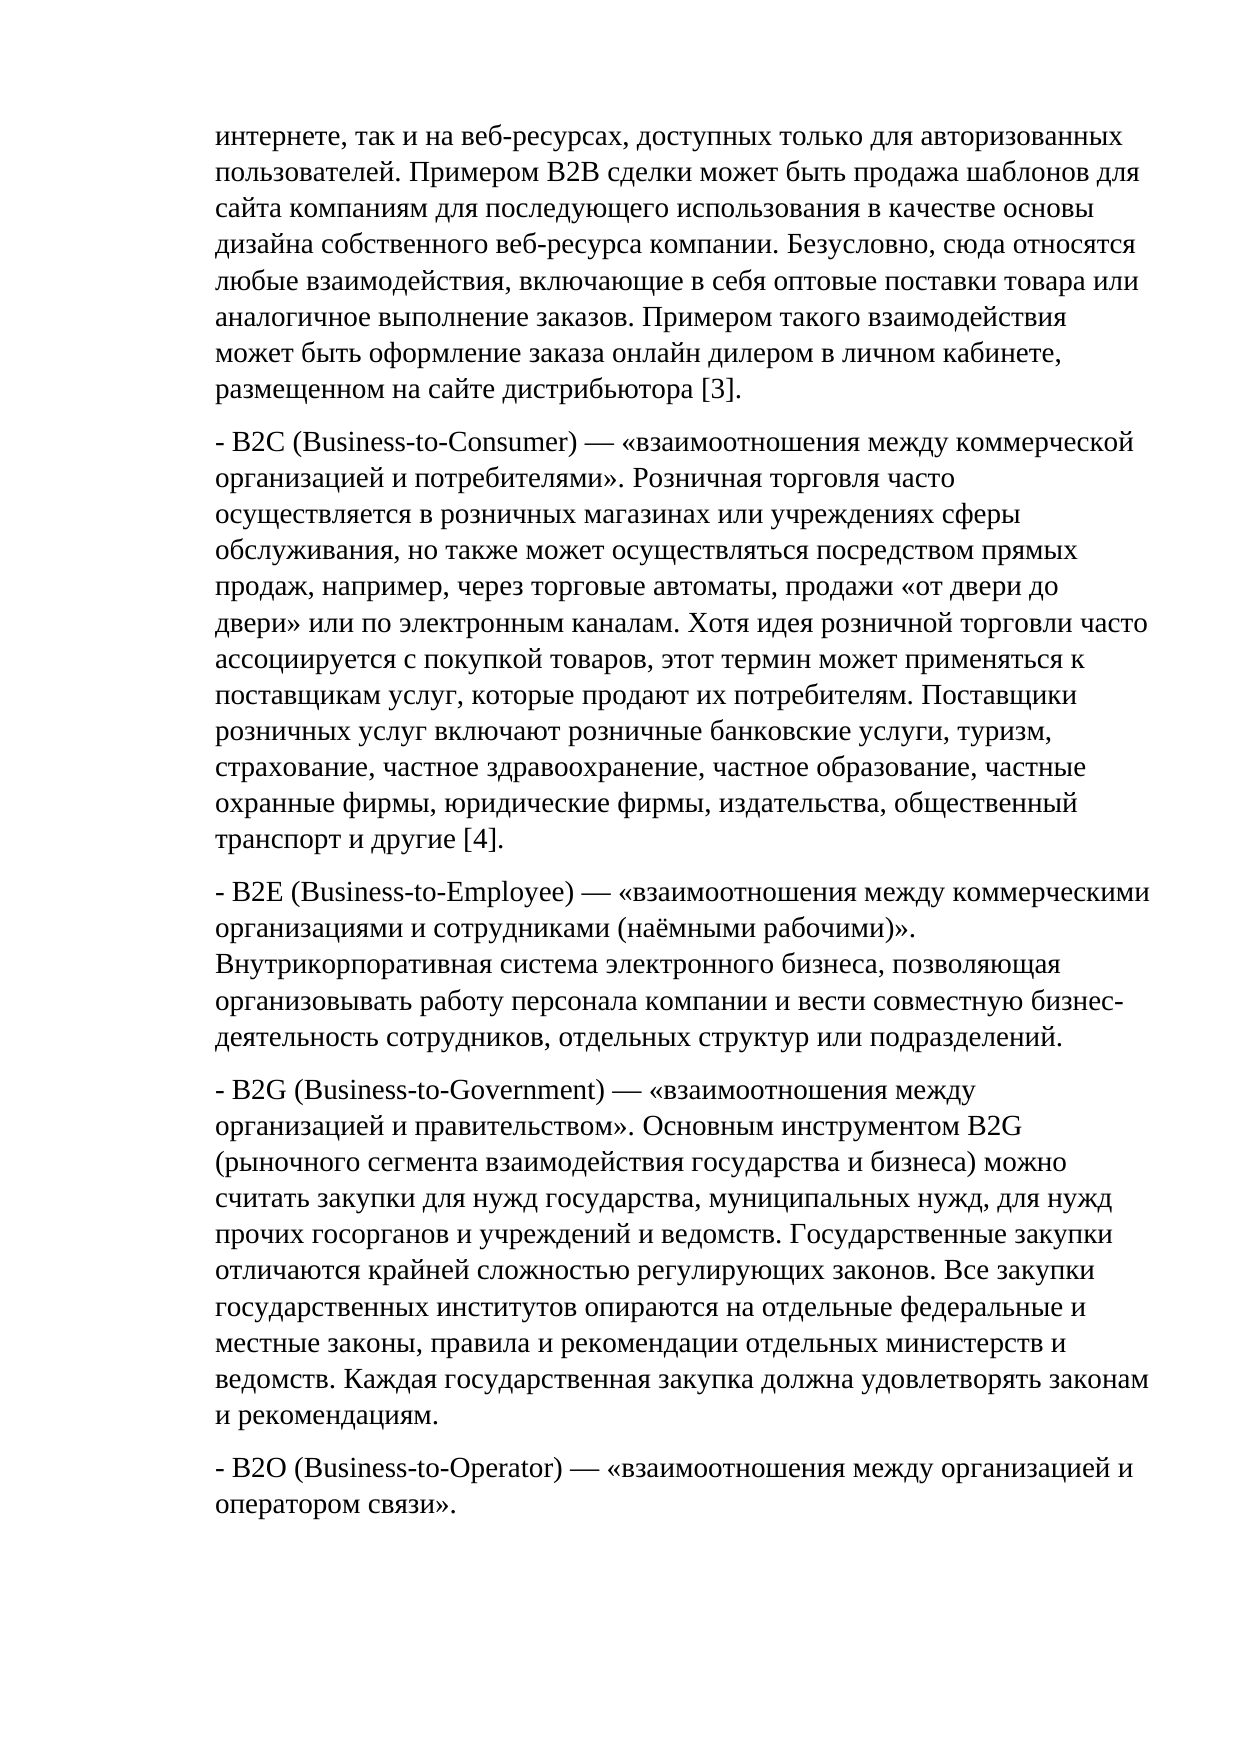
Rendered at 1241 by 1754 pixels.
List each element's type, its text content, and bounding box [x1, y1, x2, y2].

text - B2E (Business-to-Employee) — «взаимоотношения между коммерческими организациями и сотрудниками (наёмными рабочими)». Внутрикорпоративная система электронного бизнеса, позволяющая организовывать работу персонала компании и вести совместную бизнес-деятельность сотрудников, отдельных структур или подразделений. [215, 874, 1152, 1052]
text - B2G (Business-to-Government) — «взаимоотношения между организацией и правительством». Основным инструментом B2G (рыночного сегмента взаимодействия государства и бизнеса) можно считать закупки для нужд государства, муниципальных нужд, для нужд прочих госорганов и учреждений и ведомств. Государственные закупки отличаются крайней сложностью регулирующих законов. Все закупки государственных институтов опираются на отдельные федеральные и местные законы, правила и рекомендации отдельных министерств и ведомств. Каждая государственная закупка должна удовлетворять законам и рекомендациям. [215, 1072, 1152, 1431]
text - B2O (Business-to-Operator) — «взаимоотношения между организацией и оператором связи». [215, 1450, 1152, 1519]
